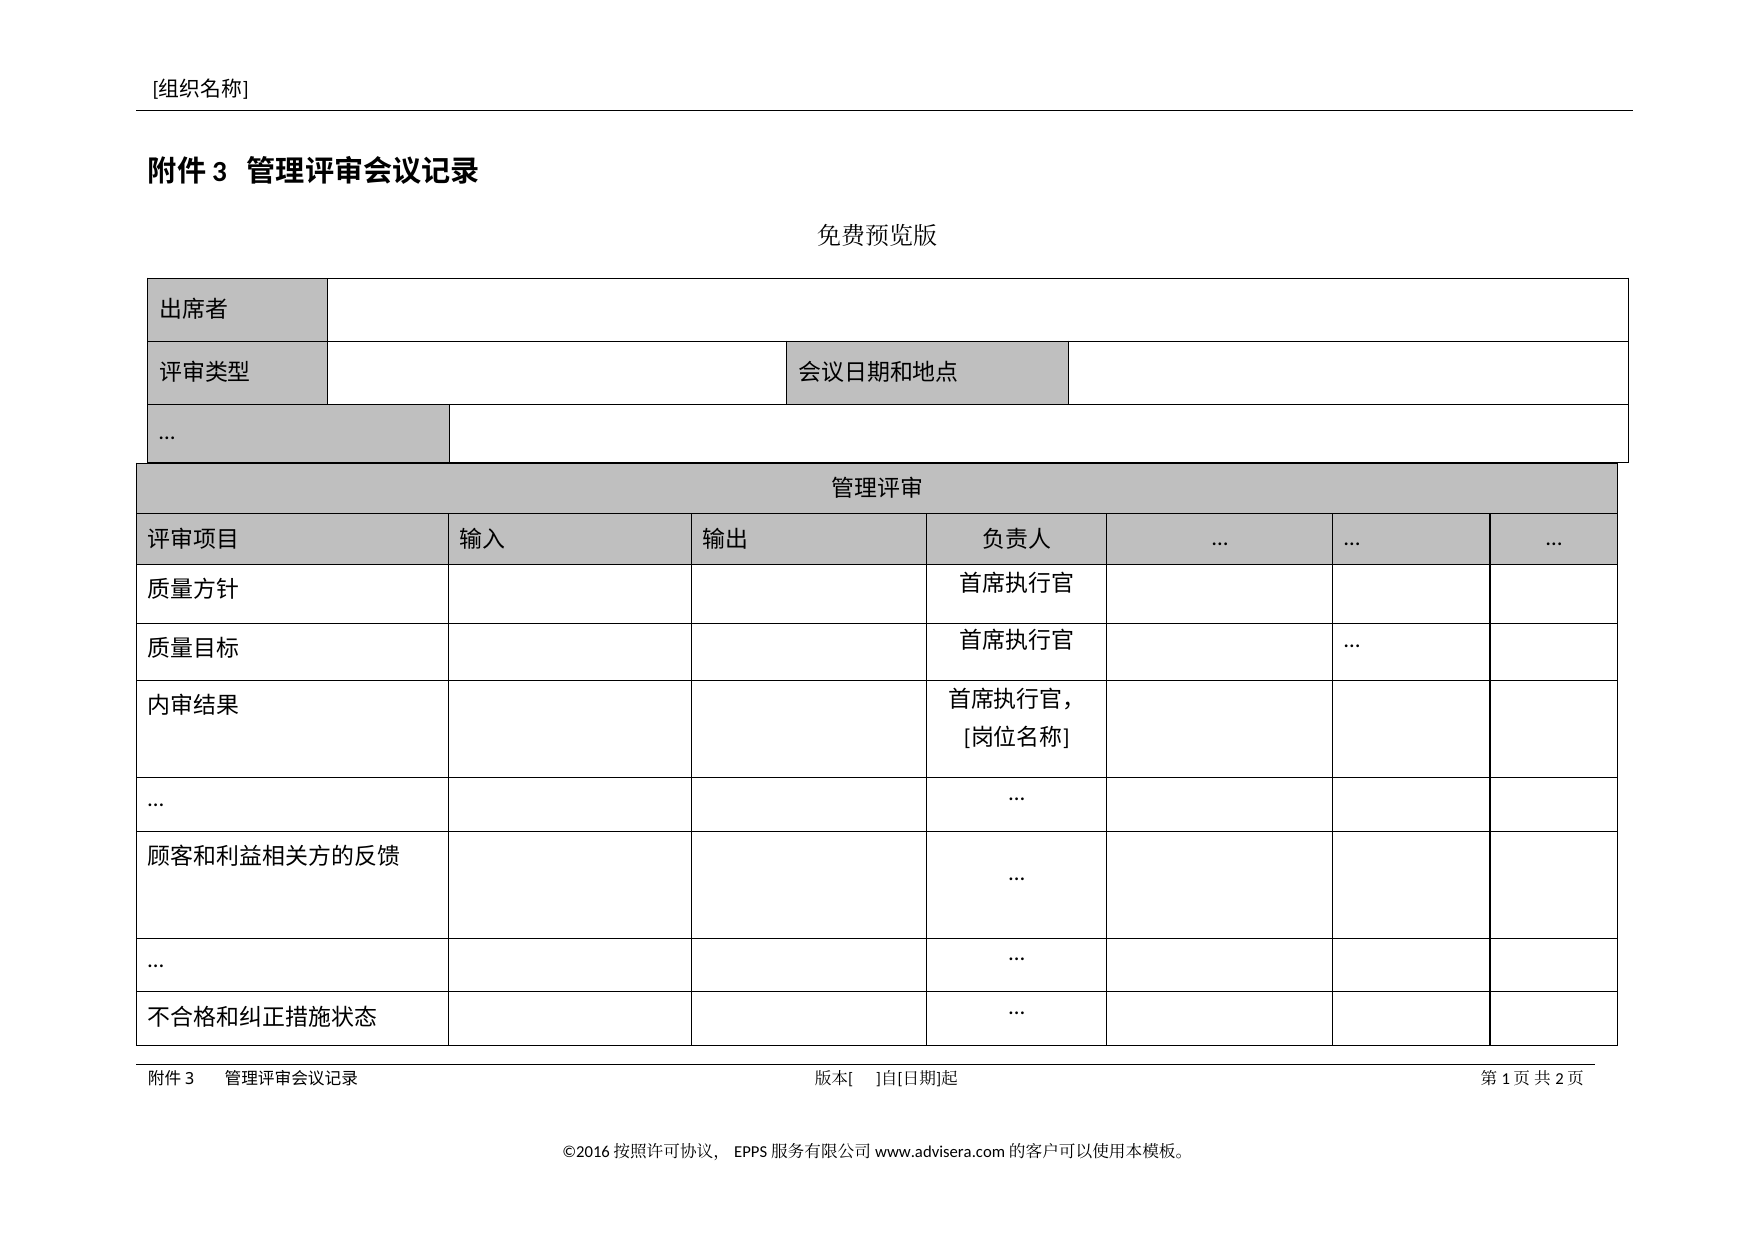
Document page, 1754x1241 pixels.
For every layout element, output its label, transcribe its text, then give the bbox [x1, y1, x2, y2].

table_cell [1491, 681, 1617, 777]
table_cell … [927, 992, 1106, 1045]
table_cell … [137, 939, 448, 991]
table_cell [449, 832, 691, 937]
table_cell … [927, 778, 1106, 831]
table_cell [1333, 778, 1489, 831]
table_cell 首席执行官 [927, 565, 1106, 623]
table_cell [328, 342, 786, 404]
table_cell [692, 624, 926, 680]
table_cell 首席执行官， [岗位名称] [927, 681, 1106, 777]
table_cell [449, 565, 691, 623]
table_cell [1107, 832, 1332, 937]
table_cell 质量目标 [137, 624, 448, 680]
table_cell 首席执行官 [927, 624, 1106, 680]
table_cell … [1333, 624, 1489, 680]
table_cell [692, 565, 926, 623]
table_header [328, 279, 1628, 341]
table_cell [1333, 681, 1489, 777]
table_cell [1069, 342, 1628, 404]
table_cell [449, 992, 691, 1045]
table_cell [1333, 832, 1489, 937]
table_cell [692, 778, 926, 831]
table_header 管理评审 [137, 464, 1617, 513]
table_cell [1491, 939, 1617, 991]
table_cell [1107, 778, 1332, 831]
table_cell [1333, 992, 1489, 1045]
table_cell 负责人 [927, 514, 1106, 564]
text 附件3 管理评审会议记录 [148, 148, 1606, 190]
table_cell 不合格和纠正措施状态 [137, 992, 448, 1045]
table_cell [1333, 565, 1489, 623]
table_cell [1491, 832, 1617, 937]
table_cell [1107, 939, 1332, 991]
table_cell … [927, 939, 1106, 991]
table_cell [1107, 624, 1332, 680]
table_cell 评审项目 [137, 514, 448, 564]
table_cell [449, 624, 691, 680]
table_cell … [1333, 514, 1489, 564]
text 免费预览版 [148, 217, 1606, 251]
table_cell … [1107, 514, 1332, 564]
table_cell [1107, 992, 1332, 1045]
table_cell 输入 [449, 514, 691, 564]
table_cell [450, 405, 1628, 462]
table_cell 顾客和利益相关方的反馈 [137, 832, 448, 937]
table_cell [449, 939, 691, 991]
table_cell [1491, 624, 1617, 680]
table_cell 质量方针 [137, 565, 448, 623]
table_cell [449, 778, 691, 831]
table_cell [692, 939, 926, 991]
table_cell [1491, 565, 1617, 623]
table_cell [1491, 778, 1617, 831]
table_cell … [927, 832, 1106, 937]
table_cell … [137, 778, 448, 831]
table_cell [692, 832, 926, 937]
table_cell 评审类型 [148, 342, 327, 404]
table_cell 输出 [692, 514, 926, 564]
table_cell … [148, 405, 449, 462]
table_cell 内审结果 [137, 681, 448, 777]
table_cell [1107, 681, 1332, 777]
table_cell [692, 992, 926, 1045]
table_cell [449, 681, 691, 777]
table_cell [1491, 992, 1617, 1045]
table_cell … [1491, 514, 1617, 564]
table_cell [1333, 939, 1489, 991]
table_cell [692, 681, 926, 777]
table_header 出席者 [148, 279, 327, 341]
table_cell 会议日期和地点 [787, 342, 1068, 404]
table_cell [1107, 565, 1332, 623]
